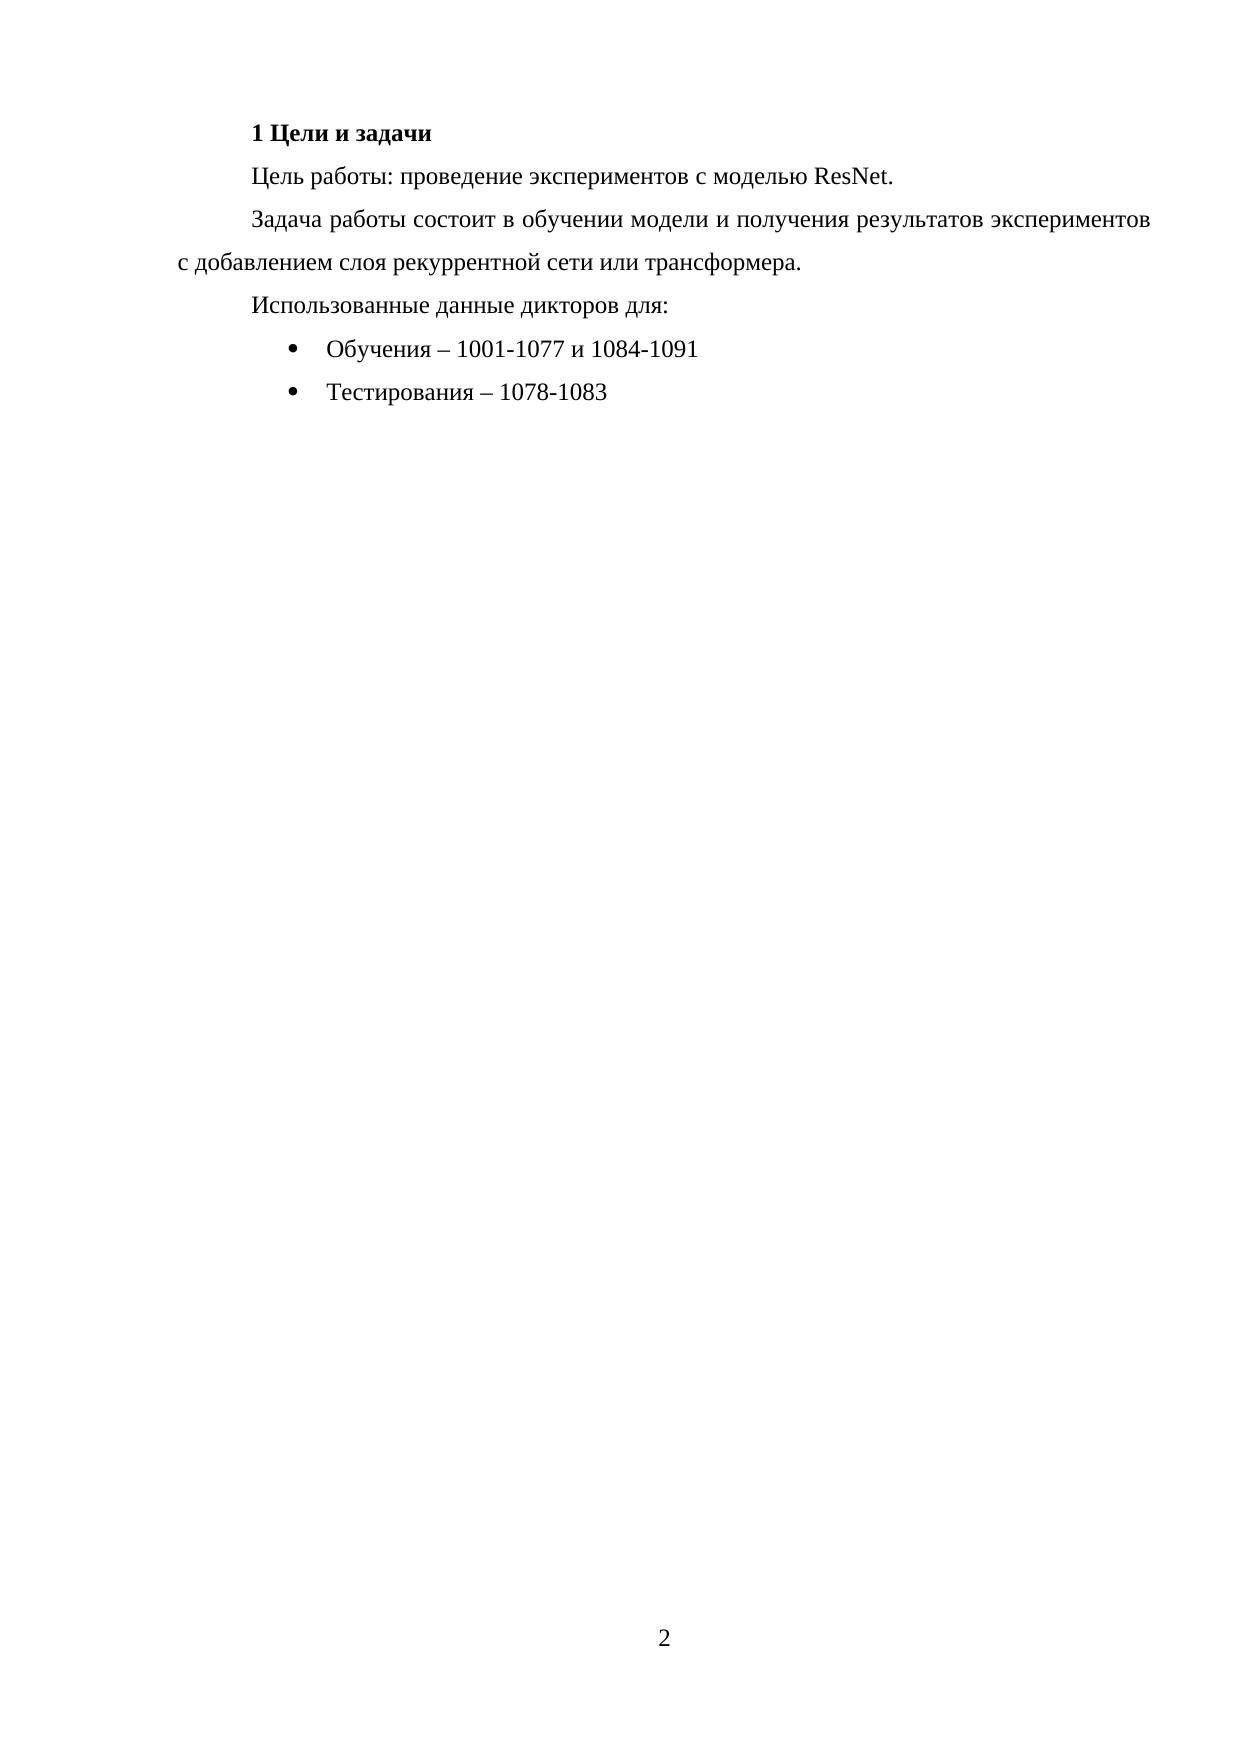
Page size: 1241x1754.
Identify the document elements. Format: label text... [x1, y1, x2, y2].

list Тестирования – 1078-1083 [288, 377, 1152, 406]
text Задача работы состоит в обучении модели и получения результатов экспериментов с добавлением слоя рекуррентной сети или трансформера. [177, 204, 1152, 276]
text 1 Цели и задачи [177, 118, 1152, 147]
list Обучения – 1001-1077 и 1084-1091 [288, 334, 1152, 362]
text Цель работы: проведение экспериментов c моделью ResNet. [177, 161, 1152, 190]
text Использованные данные дикторов для: [177, 291, 1152, 319]
